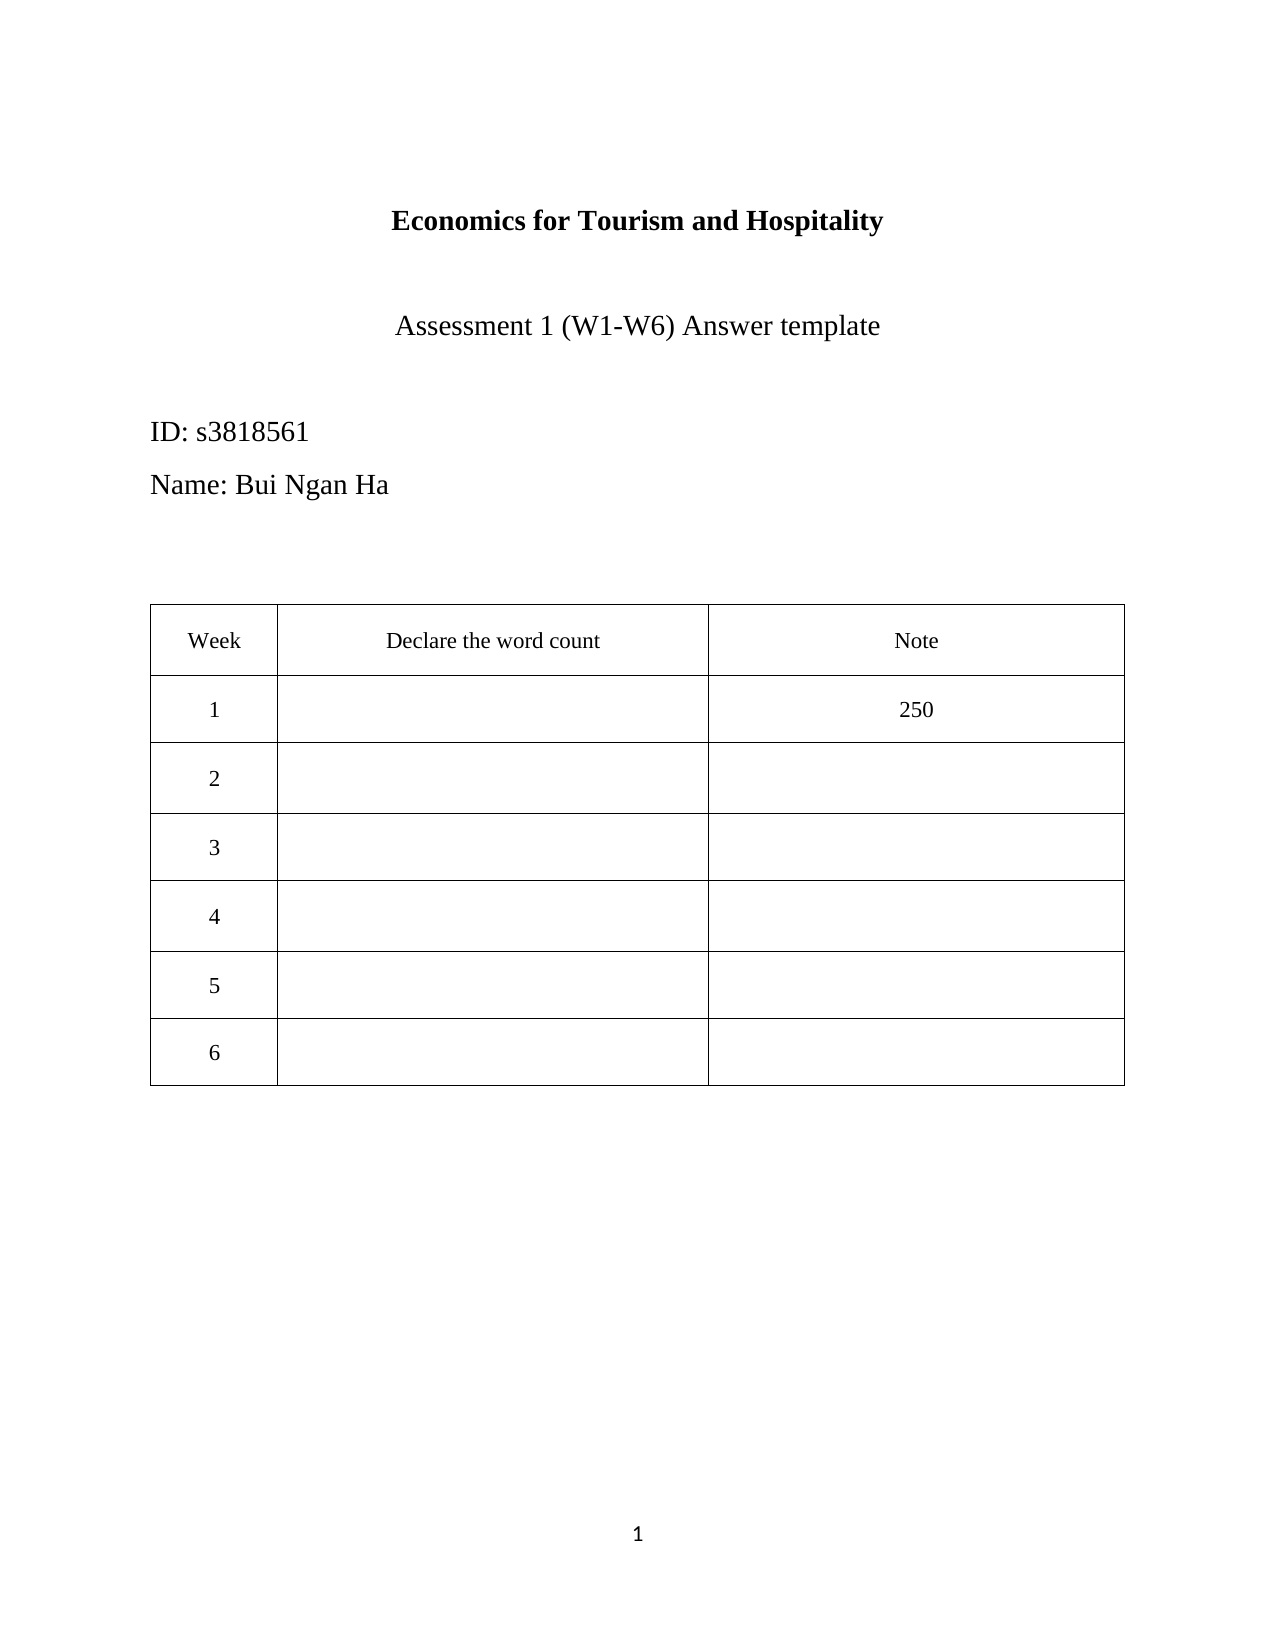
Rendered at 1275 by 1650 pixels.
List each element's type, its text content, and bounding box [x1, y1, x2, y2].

table_cell 2 [151, 743, 277, 813]
table_header Declare the word count [278, 605, 708, 675]
text Assessment 1 (W1-W6) Answer template [150, 308, 1125, 342]
table_header Note [709, 605, 1124, 675]
table_cell 6 [151, 1019, 277, 1085]
text ID: s3818561 [150, 414, 1125, 448]
table_cell [709, 881, 1124, 951]
table_cell [709, 1019, 1124, 1085]
table_cell [709, 814, 1124, 880]
text Economics for Tourism and Hospitality [150, 203, 1125, 236]
table_cell 5 [151, 952, 277, 1018]
table_cell 3 [151, 814, 277, 880]
table_header Week [151, 605, 277, 675]
table_cell [278, 1019, 708, 1085]
table_cell [278, 743, 708, 813]
table_cell [709, 952, 1124, 1018]
table_cell 1 [151, 676, 277, 742]
text Name: Bui Ngan Ha [150, 467, 1125, 500]
table_cell [278, 676, 708, 742]
table_cell [709, 743, 1124, 813]
table_cell [278, 952, 708, 1018]
table_cell 4 [151, 881, 277, 951]
table_cell [278, 881, 708, 951]
table_cell [278, 814, 708, 880]
table_cell 250 [709, 676, 1124, 742]
